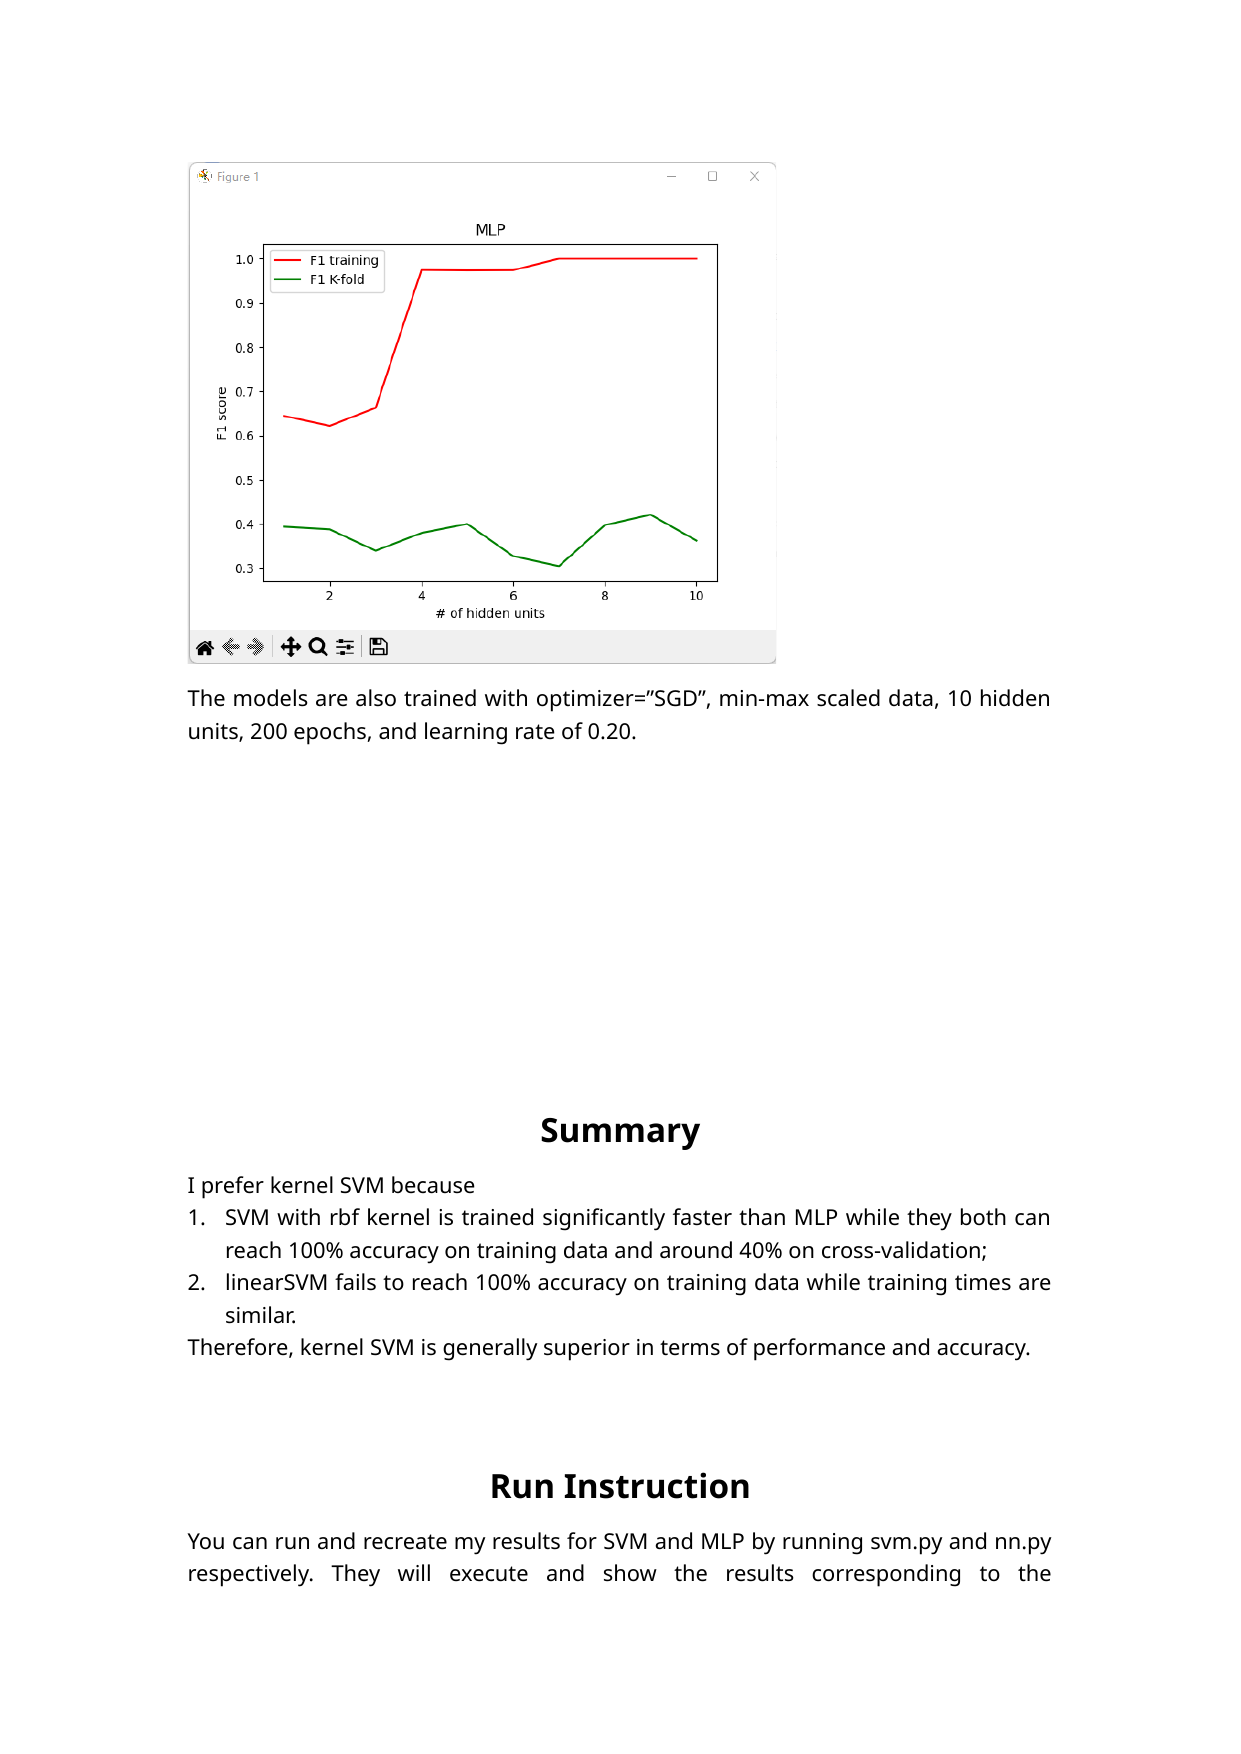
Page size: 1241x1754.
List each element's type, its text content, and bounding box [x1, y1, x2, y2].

text Therefore, kernel SVM is generally superior in terms of performance and accuracy. [187, 1331, 1053, 1363]
list linearSVM fails to reach 100% accuracy on training data while training times are similar. [187, 1266, 1053, 1331]
title Summary [187, 1097, 1053, 1162]
picture [187, 162, 777, 664]
list SVM with rbf kernel is trained significantly faster than MLP while they both can reach 100% accuracy on training data and around 40% on cross-validation; [187, 1201, 1053, 1266]
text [187, 1524, 1053, 1589]
title Run Instruction [187, 1453, 1053, 1518]
text I prefer kernel SVM because [187, 1168, 1053, 1201]
text The models are also trained with optimizer=”SGD”, min-max scaled data, 10 hidden units, 200 epochs, and learning rate of 0.20. [187, 682, 1053, 747]
